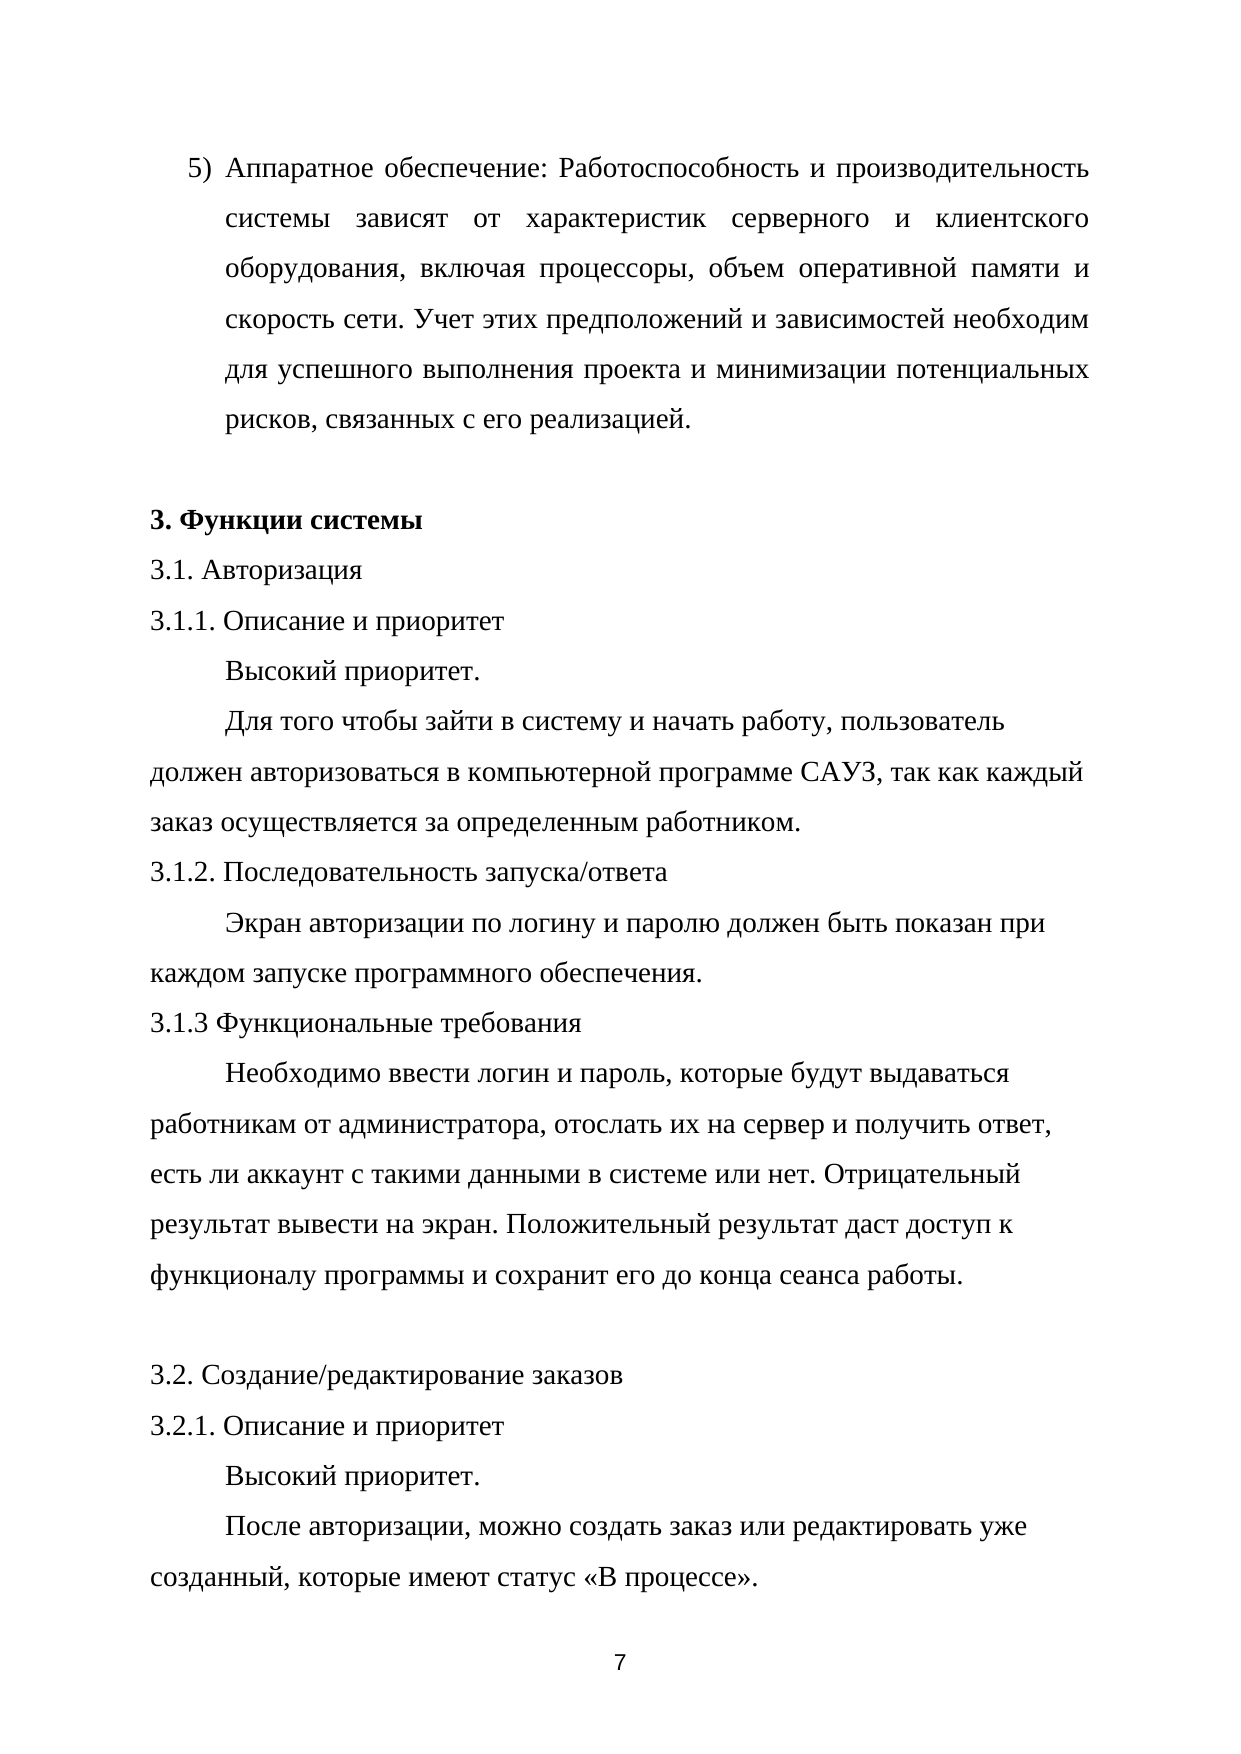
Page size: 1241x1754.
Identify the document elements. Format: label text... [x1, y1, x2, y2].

subtitle 3.1. Авторизация [150, 552, 1090, 586]
text Высокий приоритет. [150, 1458, 1090, 1492]
subtitle 3. Функции системы [150, 502, 1090, 536]
text 3.1.2. Последовательность запуска/ответа [150, 854, 1090, 888]
text 3.2.1. Описание и приоритет [150, 1408, 1090, 1441]
subtitle 3.2. Создание/редактирование заказов [150, 1357, 1090, 1391]
text 3.1.3 Функциональные требования [150, 1005, 1090, 1039]
text Необходимо ввести логин и пароль, которые будут выдаваться работникам от администратора, отослать их на сервер и получить ответ, есть ли аккаунт с такими данными в системе или нет. Отрицательный результат вывести на экран. Положительный результат даст доступ к функционалу программы и сохранит его до конца сеанса работы. [150, 1056, 1090, 1290]
text После авторизации, можно создать заказ или редактировать уже созданный, которые имеют статус «В процессе». [150, 1508, 1090, 1592]
text Экран авторизации по логину и паролю должен быть показан при каждом запуске программного обеспечения. [150, 905, 1090, 988]
text Для того чтобы зайти в систему и начать работу, пользователь должен авторизоваться в компьютерной программе САУЗ, так как каждый заказ осуществляется за определенным работником. [150, 703, 1090, 838]
text Высокий приоритет. [150, 653, 1090, 687]
list Аппаратное обеспечение: Работоспособность и производительность системы зависят от характеристик серверного и клиентского оборудования, включая процессоры, объем оперативной памяти и скорость сети. Учет этих предположений и зависимостей необходим для успешного выполнения проекта и минимизации потенциальных рисков, связанных с его реализацией. [187, 150, 1090, 435]
text 3.1.1. Описание и приоритет [150, 603, 1090, 636]
